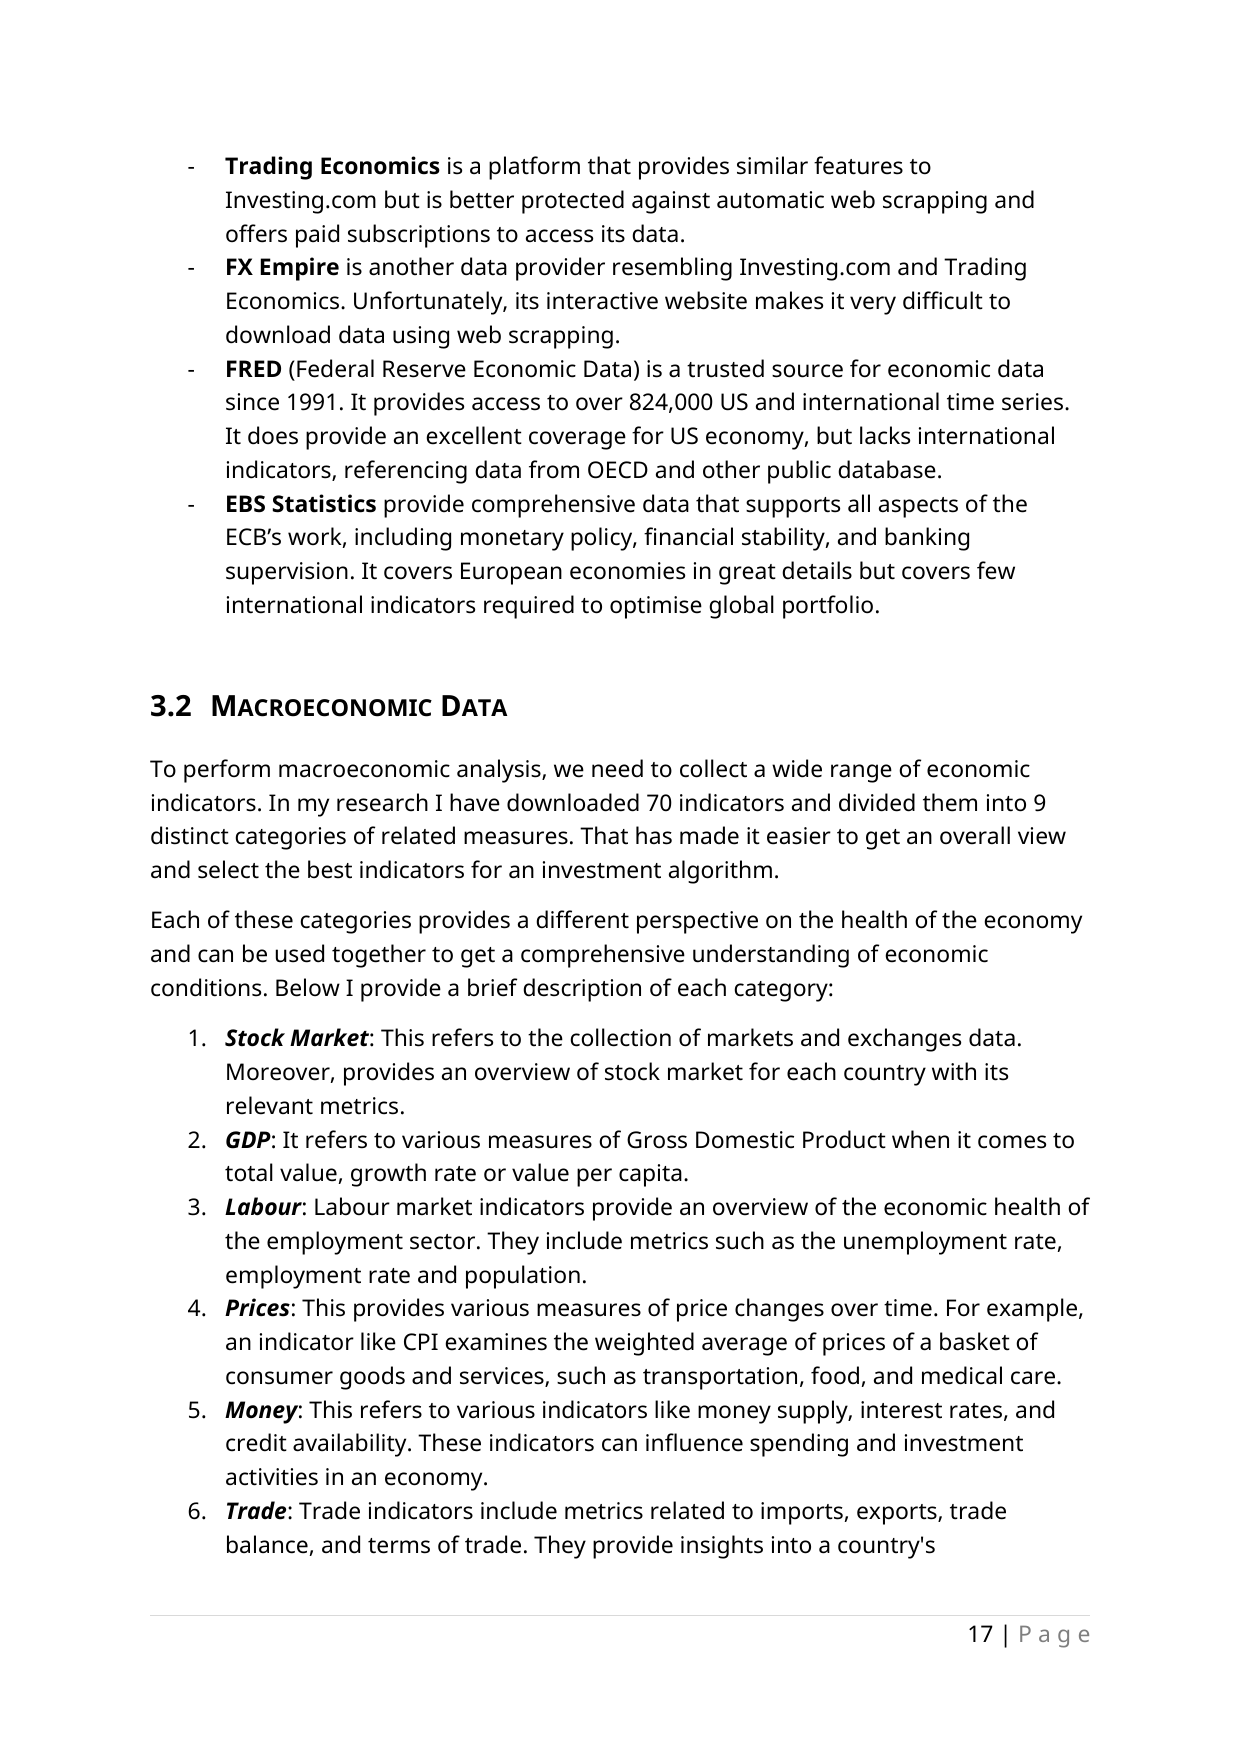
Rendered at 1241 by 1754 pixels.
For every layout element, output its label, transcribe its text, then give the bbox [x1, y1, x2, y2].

list Stock Market: This refers to the collection of markets and exchanges data. Moreover, provides an overview of stock market for each country with its relevant metrics. [187, 1022, 1090, 1121]
list Trading Economics is a platform that provides similar features to Investing.com but is better protected against automatic web scrapping and offers paid subscriptions to access its data. [187, 150, 1090, 249]
list FX Empire is another data provider resembling Investing.com and Trading Economics. Unfortunately, its interactive website makes it very difficult to download data using web scrapping. [187, 251, 1090, 350]
list EBS Statistics provide comprehensive data that supports all aspects of the ECB’s work, including monetary policy, financial stability, and banking supervision. It covers European economies in great details but covers few international indicators required to optimise global portfolio. [187, 487, 1090, 620]
subtitle Macroeconomic Data [150, 685, 1090, 725]
list GDP: It refers to various measures of Gross Domestic Product when it comes to total value, growth rate or value per capita. [187, 1124, 1090, 1189]
list Prices: This provides various measures of price changes over time. For example, an indicator like CPI examines the weighted average of prices of a basket of consumer goods and services, such as transportation, food, and medical care. [187, 1292, 1090, 1391]
list Labour: Labour market indicators provide an overview of the economic health of the employment sector. They include metrics such as the unemployment rate, employment rate and population. [187, 1191, 1090, 1290]
text To perform macroeconomic analysis, we need to collect a wide range of economic indicators. In my research I have downloaded 70 indicators and divided them into 9 distinct categories of related measures. That has made it easier to get an overall view and select the best indicators for an investment algorithm. [150, 753, 1090, 885]
list Money: This refers to various indicators like money supply, interest rates, and credit availability. These indicators can influence spending and investment activities in an economy. [187, 1394, 1090, 1492]
list FRED (Federal Reserve Economic Data) is a trusted source for economic data since 1991. It provides access to over 824,000 US and international time series. It does provide an excellent coverage for US economy, but lacks international indicators, referencing data from OECD and other public database. [187, 352, 1090, 485]
text Each of these categories provides a different perspective on the health of the economy and can be used together to get a comprehensive understanding of economic conditions. Below I provide a brief description of each category: [150, 904, 1090, 1003]
